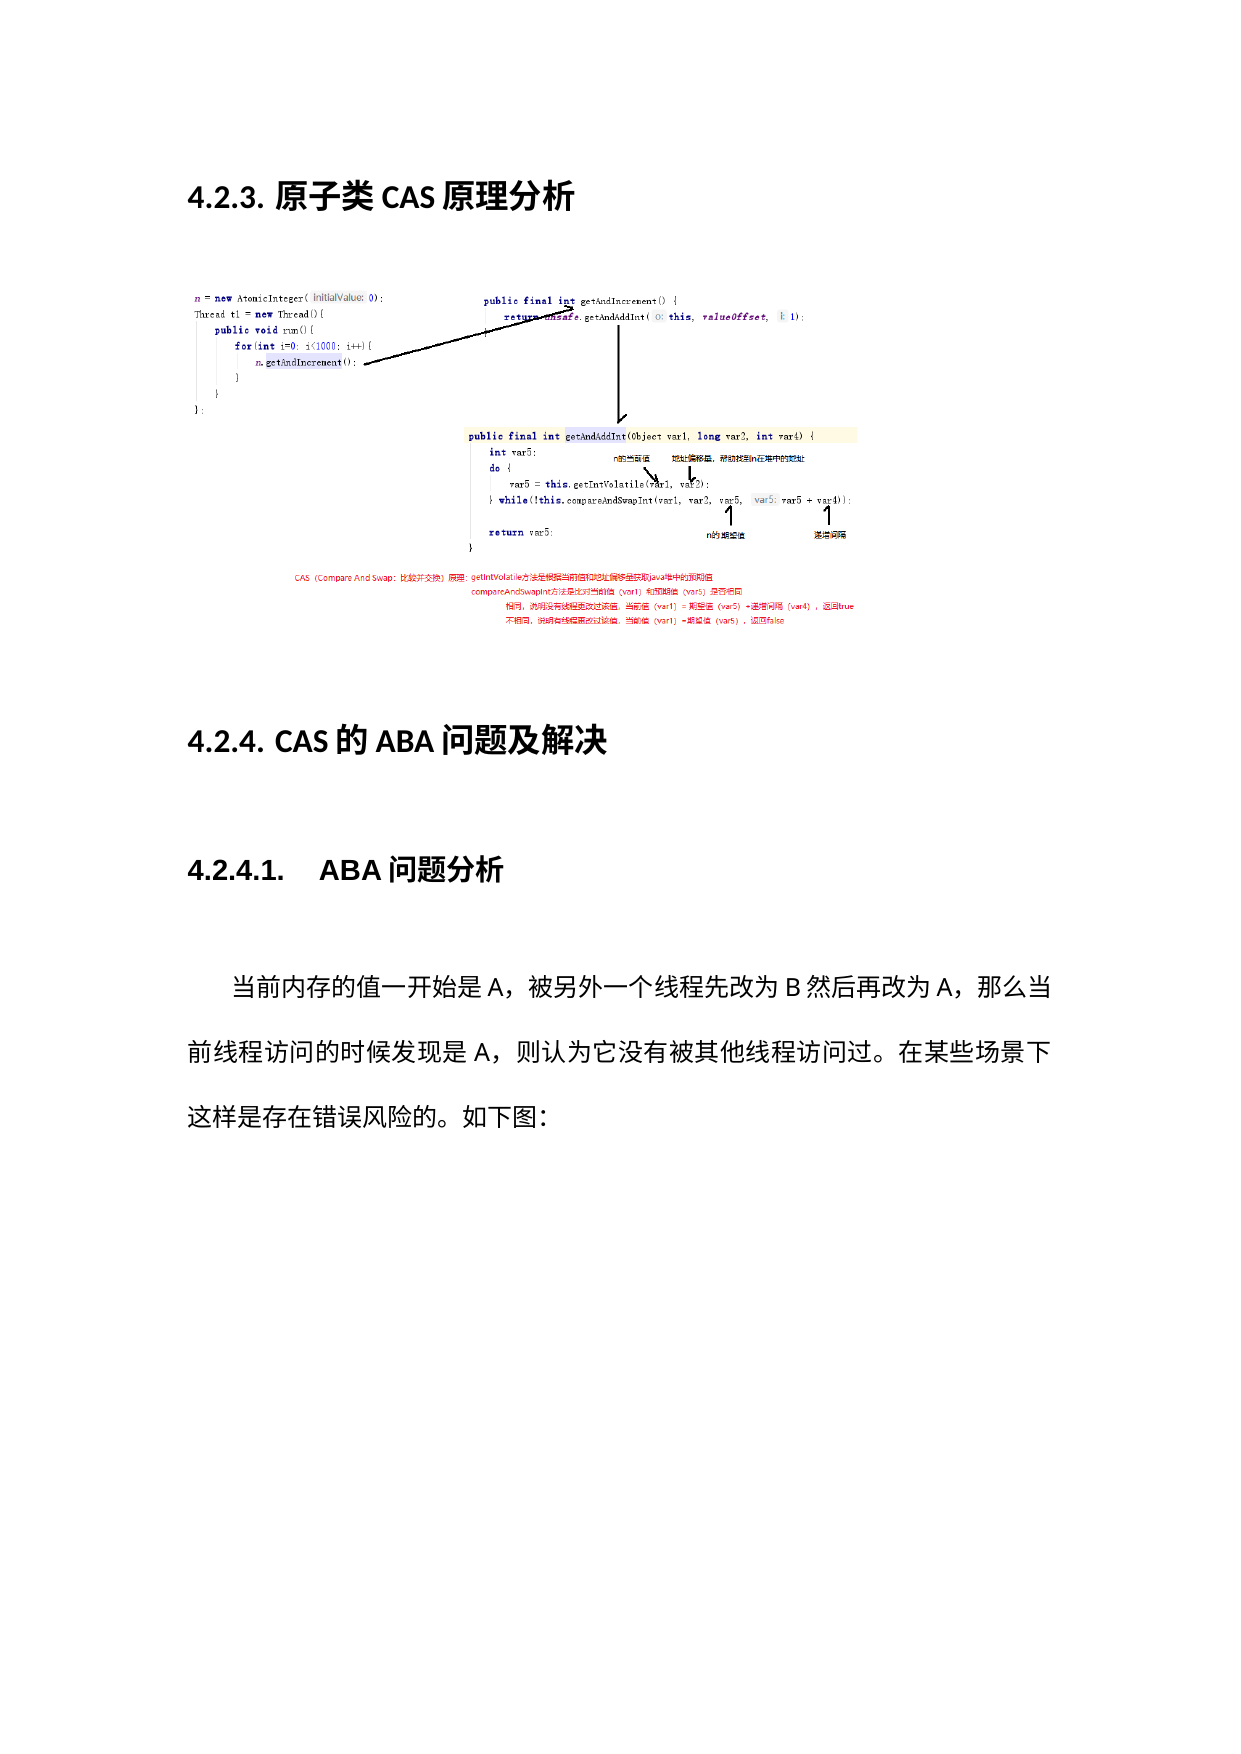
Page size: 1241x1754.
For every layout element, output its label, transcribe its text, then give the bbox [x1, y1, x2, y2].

subtitle 原子类CAS原理分析 [187, 162, 1053, 227]
subtitle CAS的ABA问题及解决 [187, 706, 1053, 771]
picture [187, 288, 868, 632]
subtitle ABA问题分析 [187, 835, 1053, 900]
text 当前内存的值一开始是A，被另外一个线程先改为B然后再改为A，那么当前线程访问的时候发现是A，则认为它没有被其他线程访问过。在某些场景下这样是存在错误风险的。如下图： [187, 953, 1053, 1148]
